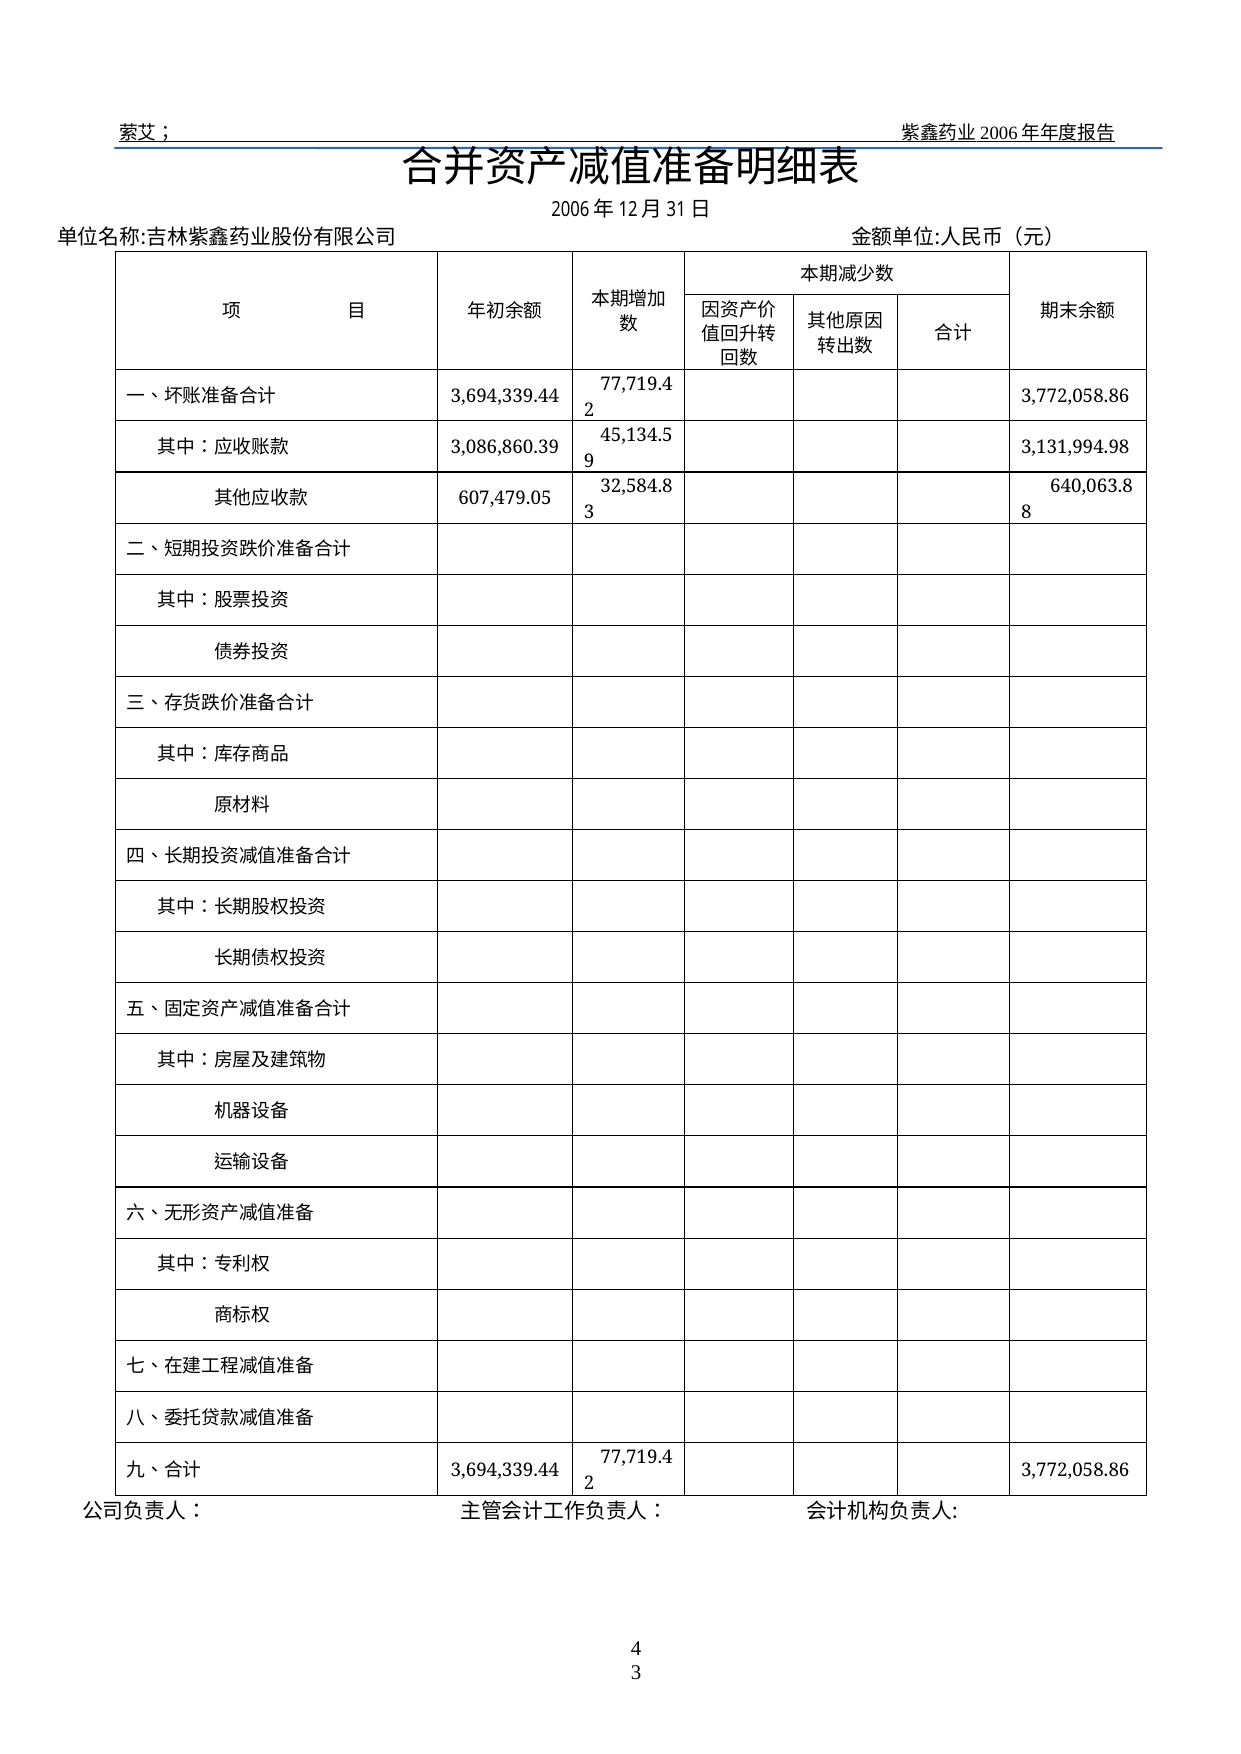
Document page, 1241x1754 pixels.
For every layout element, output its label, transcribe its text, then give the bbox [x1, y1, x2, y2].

table_cell [1010, 983, 1146, 1033]
table_cell 长期债权投资 [116, 932, 437, 982]
table_cell [685, 575, 793, 624]
table_cell 四、长期投资减值准备合计 [116, 830, 437, 880]
table_cell [898, 1034, 1009, 1084]
table_cell 3,694,339.44 [438, 1443, 572, 1495]
table_cell 六、无形资产减值准备 [116, 1188, 437, 1237]
table_cell 607,479.05 [438, 473, 572, 522]
table_cell [573, 830, 684, 880]
table_cell 3,694,339.44 [438, 370, 572, 420]
table_cell [794, 626, 897, 676]
table_cell [573, 881, 684, 931]
table_cell [794, 1290, 897, 1339]
table_cell [898, 1136, 1009, 1186]
table_cell [794, 830, 897, 880]
table_cell [1010, 881, 1146, 931]
table_cell [438, 626, 572, 676]
table_header 本期增加 数 [573, 252, 684, 369]
text 单位名称:吉林紫鑫药业股份有限公司 金额单位:人民币（元） [57, 222, 1204, 251]
text 2006年12月31日 [57, 194, 1204, 222]
table_cell [898, 677, 1009, 727]
table_cell 3,131,994.98 [1010, 421, 1146, 471]
table_cell [685, 421, 793, 471]
table_cell [794, 983, 897, 1033]
table_cell [898, 1188, 1009, 1237]
table_cell [898, 626, 1009, 676]
table_cell [685, 728, 793, 778]
table_header 项 目 [116, 252, 437, 369]
table_cell [685, 779, 793, 829]
table_cell [1010, 779, 1146, 829]
table_cell [898, 830, 1009, 880]
table_cell 其中：房屋及建筑物 [116, 1034, 437, 1084]
table_cell 五、固定资产减值准备合计 [116, 983, 437, 1033]
table_cell [573, 1239, 684, 1288]
table_cell [1010, 1341, 1146, 1391]
table_cell 其中：专利权 [116, 1239, 437, 1288]
table_cell [794, 1392, 897, 1442]
table_cell 原材料 [116, 779, 437, 829]
table_cell [438, 1136, 572, 1186]
table_cell [685, 1188, 793, 1237]
table_cell 3,772,058.86 [1010, 1443, 1146, 1495]
table_cell [685, 524, 793, 573]
table_cell [898, 421, 1009, 471]
table_cell 3,086,860.39 [438, 421, 572, 471]
table_cell [1010, 1136, 1146, 1186]
table_cell [438, 983, 572, 1033]
table_cell [1010, 830, 1146, 880]
table_cell [794, 473, 897, 522]
table_cell [685, 677, 793, 727]
table_cell [573, 677, 684, 727]
table_cell [794, 524, 897, 573]
text 公司负责人： 主管会计工作负责人： 会计机构负责人: [57, 1496, 1204, 1524]
table_cell [438, 932, 572, 982]
table_cell [1010, 1392, 1146, 1442]
table_cell [573, 1392, 684, 1442]
table_cell 机器设备 [116, 1085, 437, 1135]
table_cell 其他原因 转出数 [794, 295, 897, 369]
table_cell 其中：库存商品 [116, 728, 437, 778]
table_cell [794, 575, 897, 624]
table_cell [438, 1034, 572, 1084]
table_cell [794, 370, 897, 420]
table_cell [685, 1239, 793, 1288]
table_cell [1010, 626, 1146, 676]
table_cell [898, 983, 1009, 1033]
table_cell 其他应收款 [116, 473, 437, 522]
table_cell 其中：股票投资 [116, 575, 437, 624]
table_cell [438, 830, 572, 880]
table_cell [438, 524, 572, 573]
table_cell 合计 [898, 295, 1009, 369]
table_cell [438, 881, 572, 931]
table_cell 七、在建工程减值准备 [116, 1341, 437, 1391]
table_cell [438, 1188, 572, 1237]
table_cell [1010, 1239, 1146, 1288]
table_cell 三、存货跌价准备合计 [116, 677, 437, 727]
table_cell [1010, 1034, 1146, 1084]
table_cell [685, 1034, 793, 1084]
table_cell [794, 421, 897, 471]
table_cell [438, 575, 572, 624]
table_cell 运输设备 [116, 1136, 437, 1186]
table_cell [685, 1290, 793, 1339]
table_cell [685, 932, 793, 982]
table_cell [573, 575, 684, 624]
table_cell [685, 1136, 793, 1186]
table_cell [1010, 524, 1146, 573]
table_cell [573, 1034, 684, 1084]
table_cell 商标权 [116, 1290, 437, 1339]
table_cell [573, 1341, 684, 1391]
table_cell 45,134.59 [573, 421, 684, 471]
table_cell 其中：长期股权投资 [116, 881, 437, 931]
table_cell [898, 524, 1009, 573]
table_cell [898, 1341, 1009, 1391]
table_cell [685, 830, 793, 880]
table_cell [898, 1392, 1009, 1442]
table_cell [898, 1443, 1009, 1495]
table_cell [1010, 677, 1146, 727]
table_cell [573, 626, 684, 676]
table_cell [438, 1085, 572, 1135]
table_cell 二、短期投资跌价准备合计 [116, 524, 437, 573]
table_cell [438, 677, 572, 727]
table_cell [794, 1341, 897, 1391]
table_cell 640,063.88 [1010, 473, 1146, 522]
table_cell 债券投资 [116, 626, 437, 676]
table_cell 九、合计 [116, 1443, 437, 1495]
table_cell [1010, 1188, 1146, 1237]
table_cell [1010, 1085, 1146, 1135]
table_cell [438, 1239, 572, 1288]
table_cell [794, 1443, 897, 1495]
table_cell [898, 575, 1009, 624]
table_cell [898, 881, 1009, 931]
table_cell [573, 524, 684, 573]
table_header 年初余额 [438, 252, 572, 369]
table_cell [685, 1085, 793, 1135]
table_cell [685, 370, 793, 420]
table_cell [898, 728, 1009, 778]
table_cell [438, 728, 572, 778]
table_cell [573, 1085, 684, 1135]
table_cell [898, 473, 1009, 522]
table_cell 因资产价 值回升转 回数 [685, 295, 793, 369]
table_cell [1010, 575, 1146, 624]
table_cell 77,719.42 [573, 1443, 684, 1495]
text 合并资产减值准备明细表 [57, 137, 1204, 194]
table_cell [685, 1392, 793, 1442]
table_cell [685, 473, 793, 522]
table_cell [1010, 1290, 1146, 1339]
table_cell 3,772,058.86 [1010, 370, 1146, 420]
table_cell [573, 1290, 684, 1339]
table_cell [438, 1392, 572, 1442]
table_cell 32,584.83 [573, 473, 684, 522]
table_cell [573, 1188, 684, 1237]
table_cell [794, 1136, 897, 1186]
table_cell [794, 932, 897, 982]
table_cell [573, 932, 684, 982]
table_cell 一、坏账准备合计 [116, 370, 437, 420]
table_cell [1010, 932, 1146, 982]
table_cell [685, 1443, 793, 1495]
table_cell [573, 779, 684, 829]
table_cell [685, 626, 793, 676]
table_cell [438, 1290, 572, 1339]
table_cell [794, 1239, 897, 1288]
table_cell [794, 1034, 897, 1084]
table_cell [438, 1341, 572, 1391]
table_cell [898, 932, 1009, 982]
table_cell 其中：应收账款 [116, 421, 437, 471]
table_cell [898, 370, 1009, 420]
table_cell [898, 1290, 1009, 1339]
table_cell [794, 1085, 897, 1135]
table_header 本期减少数 [685, 252, 1009, 294]
table_cell [685, 1341, 793, 1391]
table_cell [573, 728, 684, 778]
table_cell [794, 779, 897, 829]
table_cell [794, 677, 897, 727]
table_cell [1010, 728, 1146, 778]
table_cell [438, 779, 572, 829]
table_cell [898, 1239, 1009, 1288]
table_cell [685, 983, 793, 1033]
table_cell 八、委托贷款减值准备 [116, 1392, 437, 1442]
table_cell 77,719.42 [573, 370, 684, 420]
table_cell [685, 881, 793, 931]
table_cell [573, 983, 684, 1033]
table_cell [794, 728, 897, 778]
table_header 期末余额 [1010, 252, 1146, 369]
table_cell [898, 1085, 1009, 1135]
table_cell [573, 1136, 684, 1186]
table_cell [898, 779, 1009, 829]
table_cell [794, 881, 897, 931]
table_cell [794, 1188, 897, 1237]
